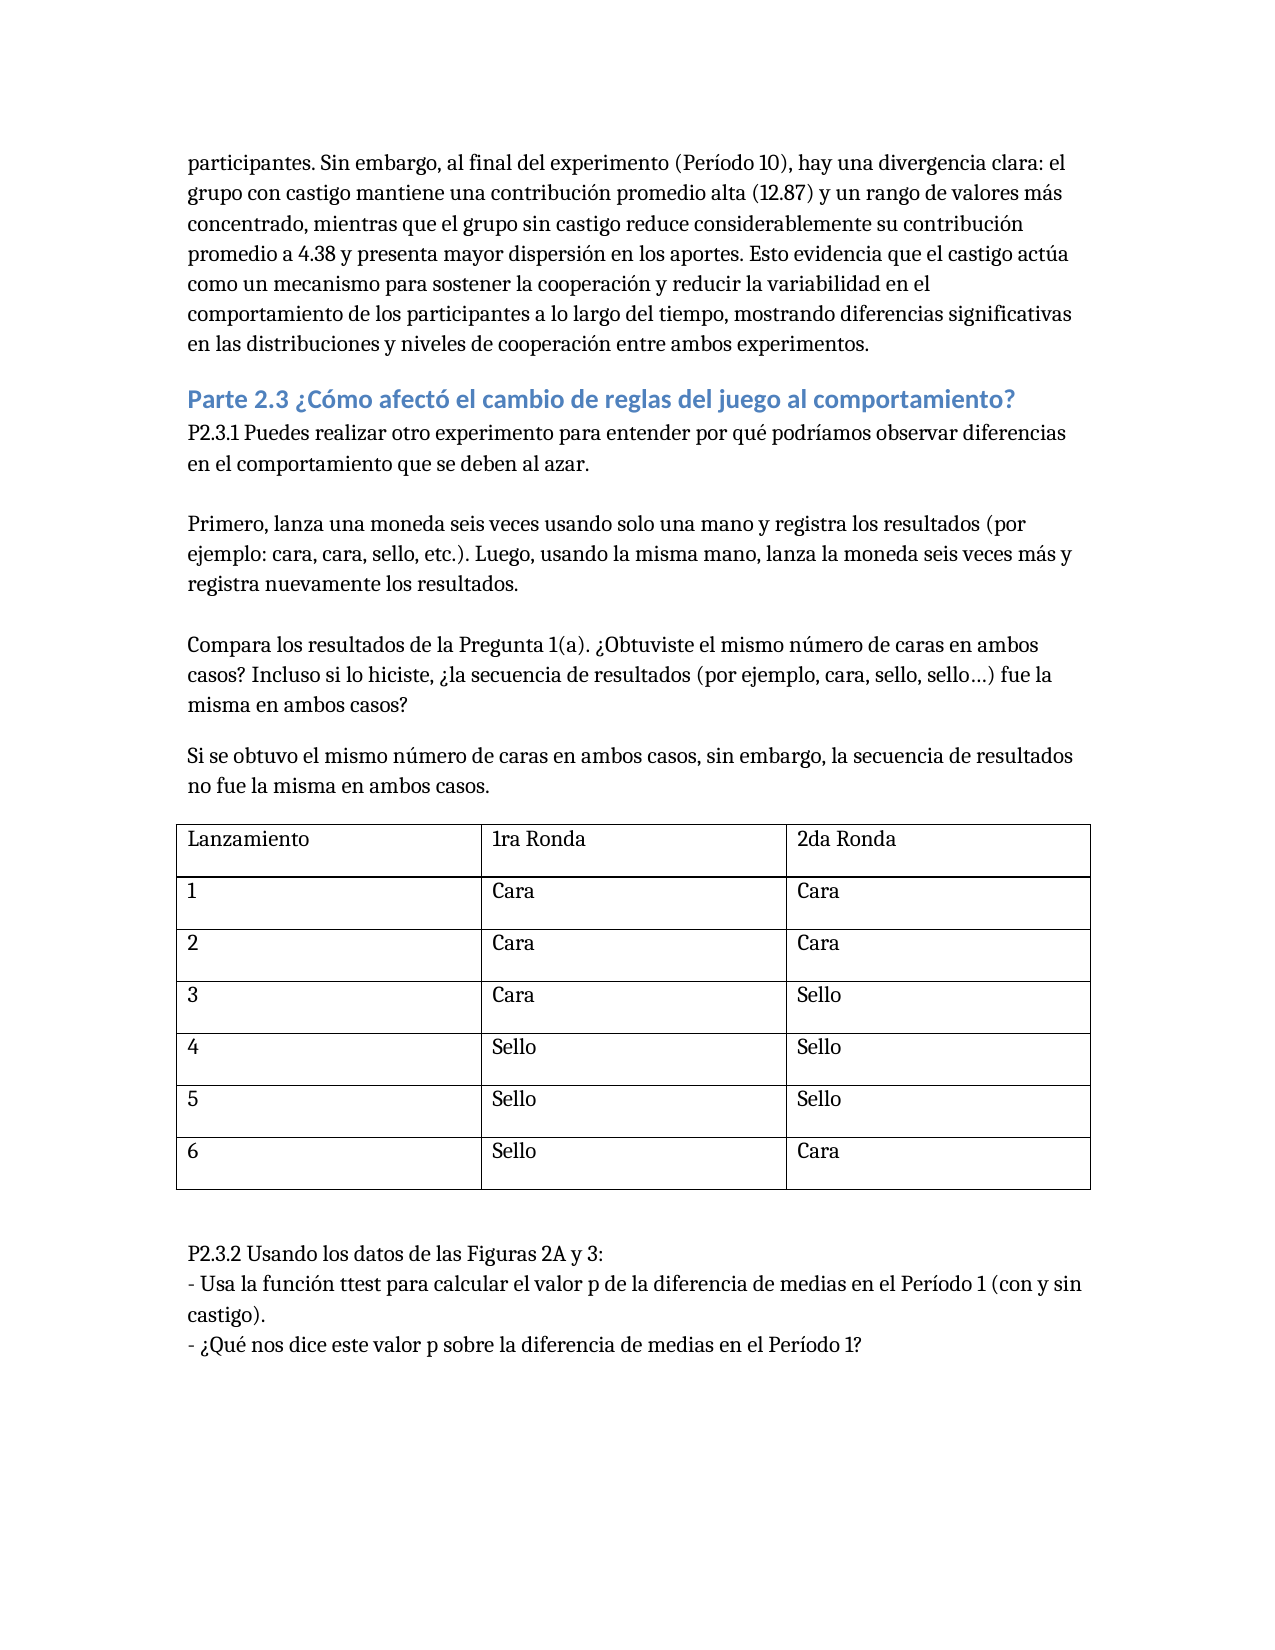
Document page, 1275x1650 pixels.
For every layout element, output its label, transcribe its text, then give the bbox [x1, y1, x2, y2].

table_cell 1 [177, 878, 481, 928]
table_header 2da Ronda [787, 825, 1090, 876]
table_cell Sello [482, 1138, 786, 1189]
table_cell 3 [177, 982, 481, 1033]
table_cell 4 [177, 1034, 481, 1085]
table_cell Cara [787, 878, 1090, 928]
text Si se obtuvo el mismo número de caras en ambos casos, sin embargo, la secuencia de resultados no fue la misma en ambos casos. [187, 743, 1087, 800]
text P2.3.2 Usando los datos de las Figuras 2A y 3: - Usa la función ttest para calcular el valor p de la diferencia de medias en el Período 1 (con y sin castigo). - ¿Qué nos dice este valor p sobre la diferencia de medias en el Período 1? [187, 1241, 1087, 1358]
table_cell 6 [177, 1138, 481, 1189]
table_cell Sello [482, 1034, 786, 1085]
table_header 1ra Ronda [482, 825, 786, 876]
subtitle Parte 2.3 ¿Cómo afectó el cambio de reglas del juego al comportamiento? [187, 382, 1087, 415]
table_header Lanzamiento [177, 825, 481, 876]
table_cell Cara [482, 878, 786, 928]
table_cell Sello [482, 1086, 786, 1137]
table_cell Sello [787, 1034, 1090, 1085]
table_cell Cara [787, 1138, 1090, 1189]
table_cell Cara [482, 930, 786, 981]
table_cell Cara [482, 982, 786, 1033]
table_cell Cara [787, 930, 1090, 981]
table_cell Sello [787, 982, 1090, 1033]
table_cell Sello [787, 1086, 1090, 1137]
table_cell 5 [177, 1086, 481, 1137]
table_cell 2 [177, 930, 481, 981]
